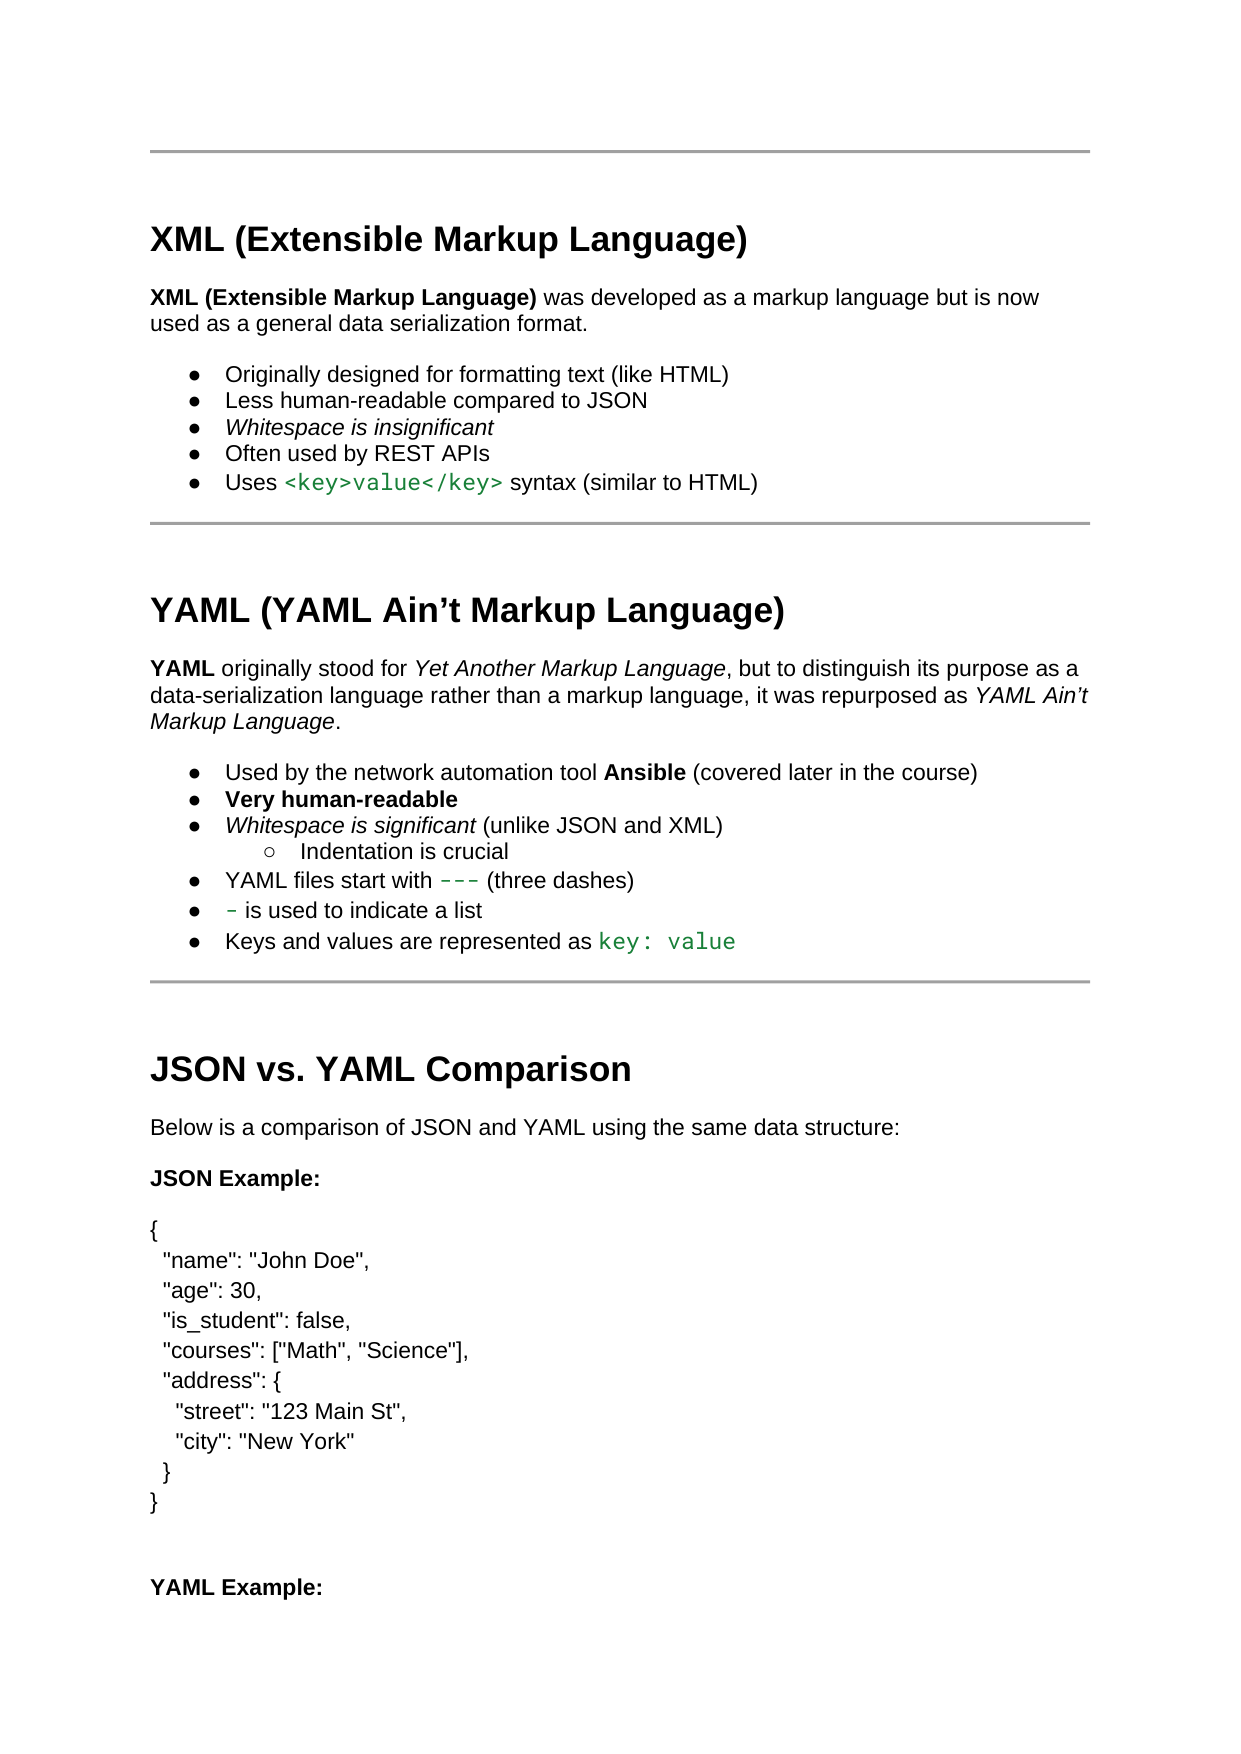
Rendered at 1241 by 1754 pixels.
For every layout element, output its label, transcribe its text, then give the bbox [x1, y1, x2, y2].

subtitle XML (Extensible Markup Language) [150, 218, 1090, 258]
text "street": "123 Main St", [150, 1398, 1090, 1424]
subtitle YAML (YAML Ain’t Markup Language) [150, 589, 1090, 630]
subtitle JSON vs. YAML Comparison [150, 1048, 1090, 1089]
list Very human-readable [187, 786, 1090, 812]
list Used by the network automation tool Ansible (covered later in the course) [187, 759, 1090, 786]
list YAML files start with --- (three dashes) [187, 865, 1090, 895]
text JSON Example: [150, 1165, 1090, 1191]
text } [150, 1488, 1090, 1515]
text "name": "John Doe", [150, 1247, 1090, 1273]
list Less human-readable compared to JSON [187, 387, 1090, 414]
text "age": 30, [150, 1277, 1090, 1303]
text YAML originally stood for Yet Another Markup Language, but to distinguish its purpose as a data-serialization language rather than a markup language, it was repurposed as YAML Ain’t Markup Language. [150, 655, 1090, 734]
text Below is a comparison of JSON and YAML using the same data structure: [150, 1114, 1090, 1140]
text "is_student": false, [150, 1307, 1090, 1333]
text YAML Example: [150, 1574, 1090, 1600]
text XML (Extensible Markup Language) was developed as a markup language but is now used as a general data serialization format. [150, 283, 1090, 336]
list - is used to indicate a list [187, 895, 1090, 925]
list Whitespace is insignificant [187, 414, 1090, 440]
text { [150, 1216, 1090, 1243]
text } [150, 1458, 1090, 1484]
list Uses <key>value</key> syntax (similar to HTML) [187, 467, 1090, 497]
list Whitespace is significant (unlike JSON and XML) [187, 812, 1090, 838]
list Keys and values are represented as key: value [187, 925, 1090, 955]
text "courses": ["Math", "Science"], [150, 1337, 1090, 1364]
text "city": "New York" [150, 1428, 1090, 1454]
list Originally designed for formatting text (like HTML) [187, 361, 1090, 387]
text "address": { [150, 1367, 1090, 1394]
list Often used by REST APIs [187, 440, 1090, 467]
list Indentation is crucial [262, 838, 1090, 865]
